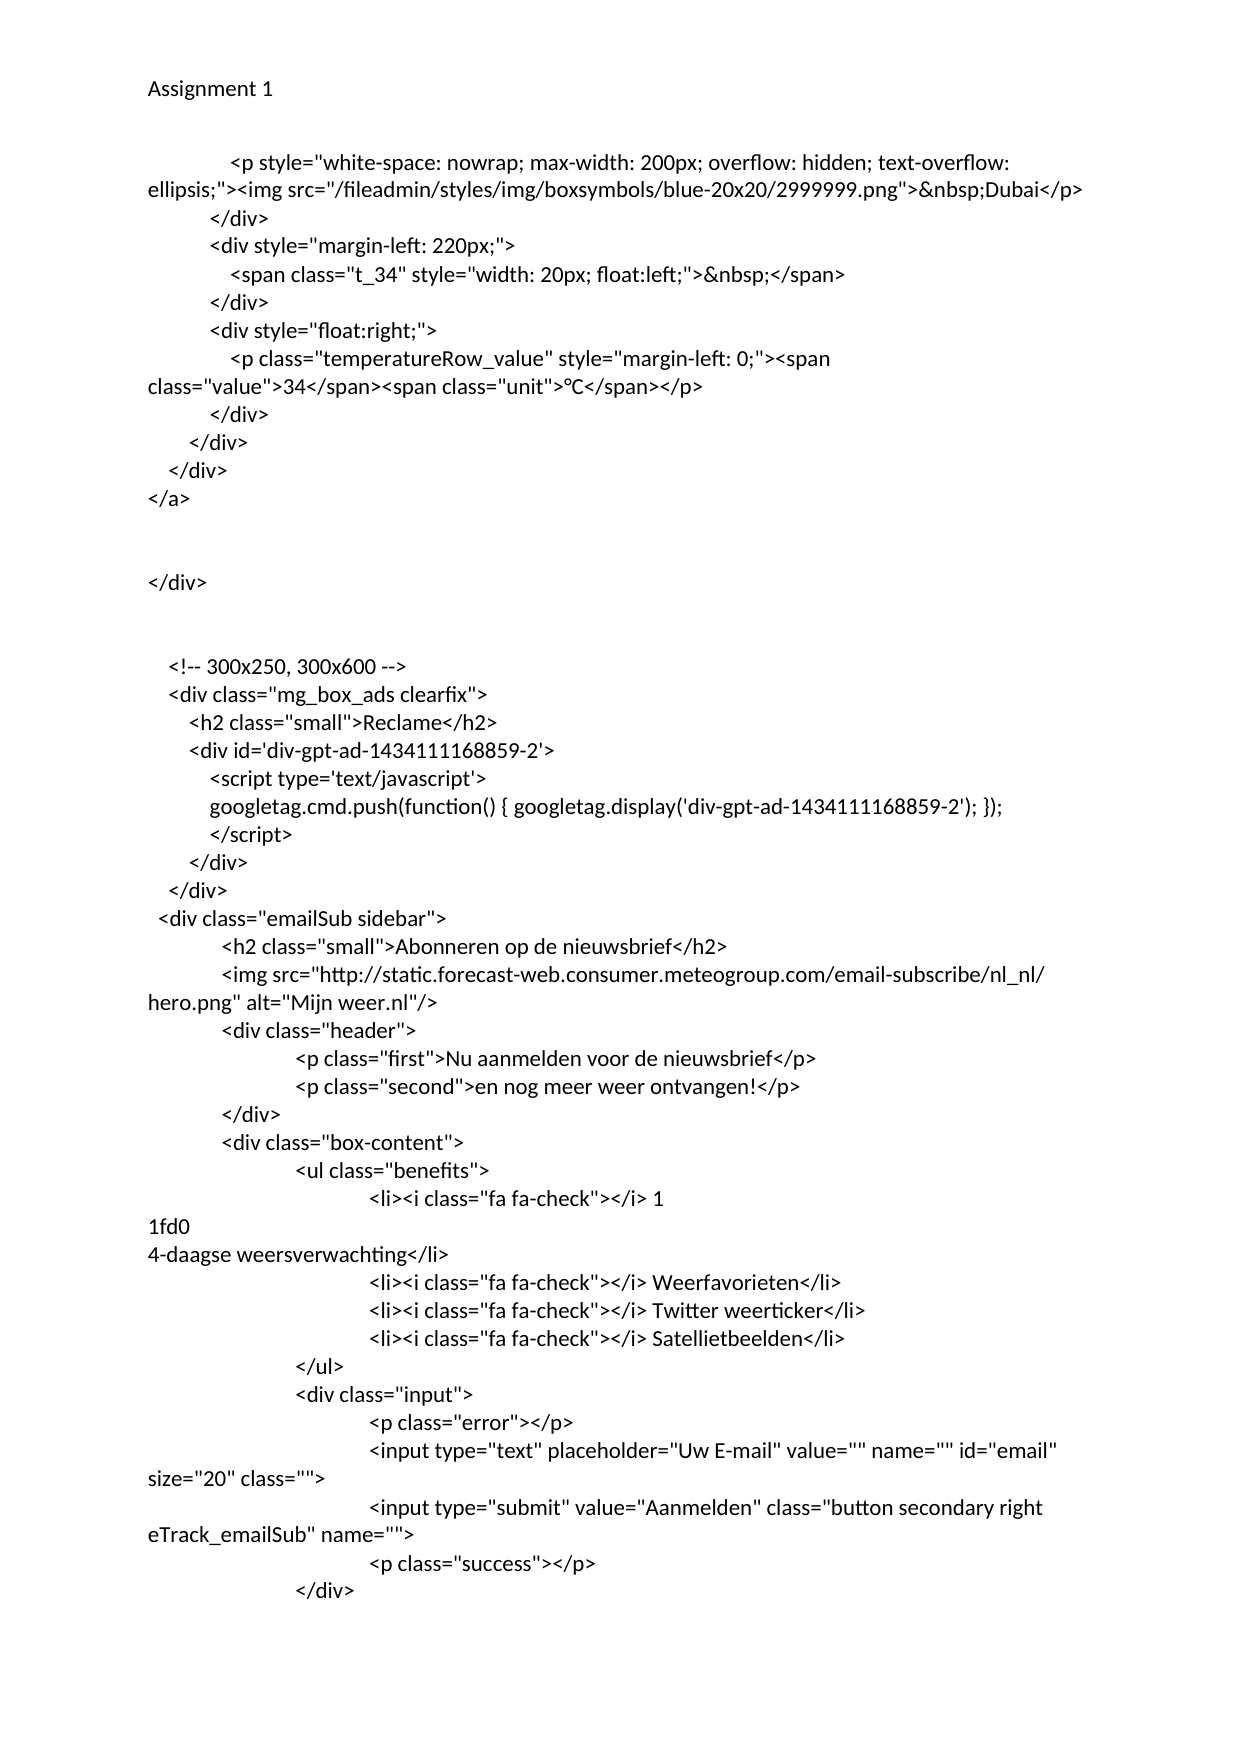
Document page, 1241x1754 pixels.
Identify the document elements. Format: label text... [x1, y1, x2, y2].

text </div> [148, 400, 1093, 428]
text <span class="t_34" style="width: 20px; float:left;">&nbsp;</span> [148, 260, 1093, 288]
text <div class="box-content"> [148, 1128, 1093, 1156]
text <p class="error"></p> [148, 1408, 1093, 1437]
text <ul class="benefits"> [148, 1156, 1093, 1184]
text </div> [148, 428, 1093, 456]
text </div> [148, 568, 1093, 596]
text <div style="float:right;"> [148, 316, 1093, 344]
text <script type='text/javascript'> [148, 764, 1093, 792]
text </div> [148, 1100, 1093, 1128]
text </div> [148, 1577, 1093, 1605]
text </script> [148, 820, 1093, 848]
text <div class="mg_box_ads clearfix"> [148, 680, 1093, 708]
text </ul> [148, 1352, 1093, 1381]
text <div id='div-gpt-ad-1434111168859-2'> [148, 736, 1093, 764]
text <!-- 300x250, 300x600 --> [148, 652, 1093, 680]
text <div class="emailSub sidebar"> [148, 904, 1093, 932]
text </div> [148, 288, 1093, 316]
text </div> [148, 204, 1093, 232]
text <p style="white-space: nowrap; max-width: 200px; overflow: hidden; text-overflow: ellipsis;"><img src="/fileadmin/styles/img/boxsymbols/blue-20x20/2999999.png">&nbsp;Dubai</p> [148, 148, 1093, 204]
text </div> [148, 848, 1093, 876]
text 1fd0 [148, 1212, 1093, 1240]
text <div class="input"> [148, 1381, 1093, 1408]
text <input type="submit" value="Aanmelden" class="button secondary right eTrack_emailSub" name=""> [148, 1493, 1093, 1549]
text <li><i class="fa fa-check"></i> Twitter weerticker</li> [148, 1296, 1093, 1324]
text <h2 class="small">Reclame</h2> [148, 708, 1093, 736]
text </div> [148, 456, 1093, 484]
text <div style="margin-left: 220px;"> [148, 232, 1093, 260]
text <li><i class="fa fa-check"></i> 1 [148, 1184, 1093, 1212]
text <li><i class="fa fa-check"></i> Satellietbeelden</li> [148, 1324, 1093, 1352]
text <p class="first">Nu aanmelden voor de nieuwsbrief</p> [148, 1044, 1093, 1072]
text <p class="second">en nog meer weer ontvangen!</p> [148, 1072, 1093, 1100]
text </div> [148, 876, 1093, 904]
text <h2 class="small">Abonneren op de nieuwsbrief</h2> [148, 932, 1093, 960]
text <p class="temperatureRow_value" style="margin-left: 0;"><span class="value">34</span><span class="unit">°C</span></p> [148, 344, 1093, 400]
text googletag.cmd.push(function() { googletag.display('div-gpt-ad-1434111168859-2'); }); [148, 792, 1093, 820]
text <img src="http://static.forecast-web.consumer.meteogroup.com/email-subscribe/nl_nl/hero.png" alt="Mijn weer.nl"/> [148, 960, 1093, 1016]
text <li><i class="fa fa-check"></i> Weerfavorieten</li> [148, 1268, 1093, 1296]
text <div class="header"> [148, 1016, 1093, 1044]
text 4-daagse weersverwachting</li> [148, 1240, 1093, 1268]
text <p class="success"></p> [148, 1549, 1093, 1577]
text </a> [148, 484, 1093, 512]
text <input type="text" placeholder="Uw E-mail" value="" name="" id="email" size="20" class=""> [148, 1437, 1093, 1493]
